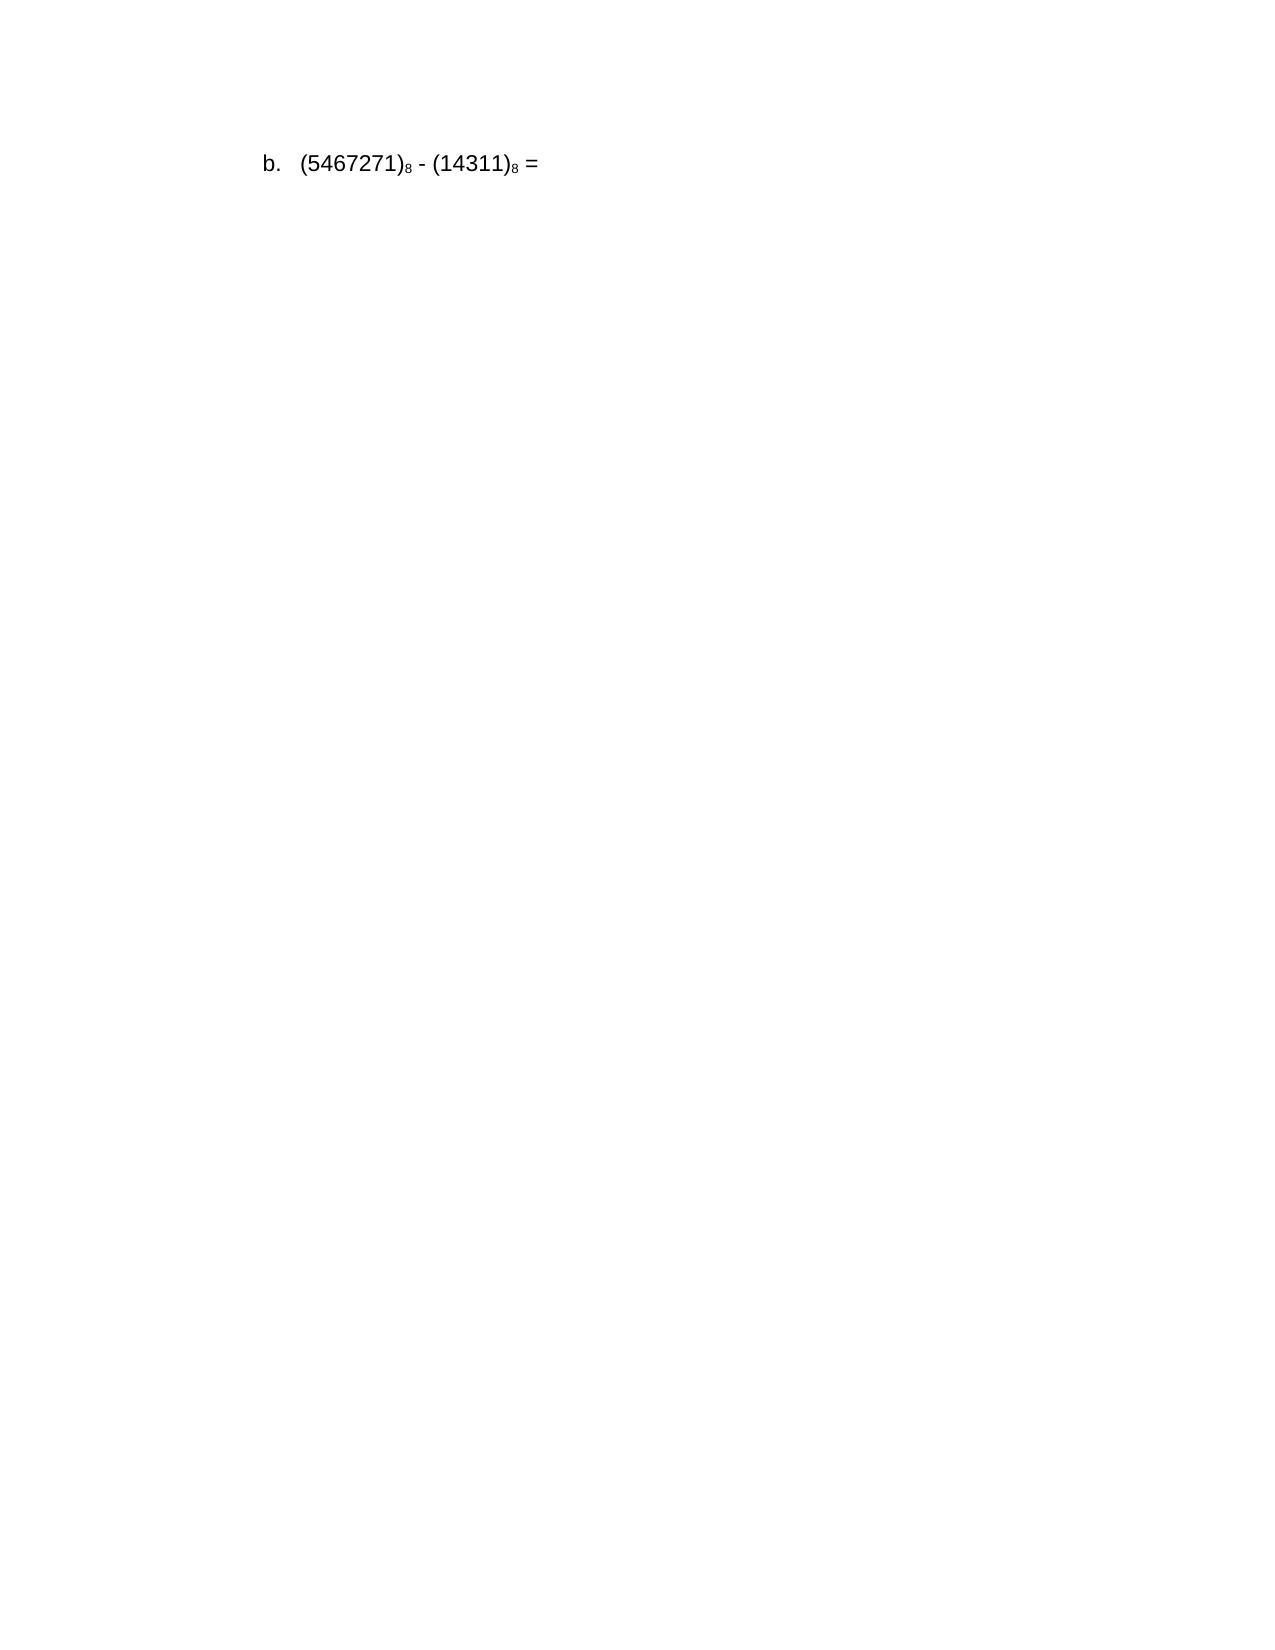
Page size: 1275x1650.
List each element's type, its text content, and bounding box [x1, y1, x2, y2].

list (5467271)8 - (14311)8 = [262, 150, 1125, 176]
